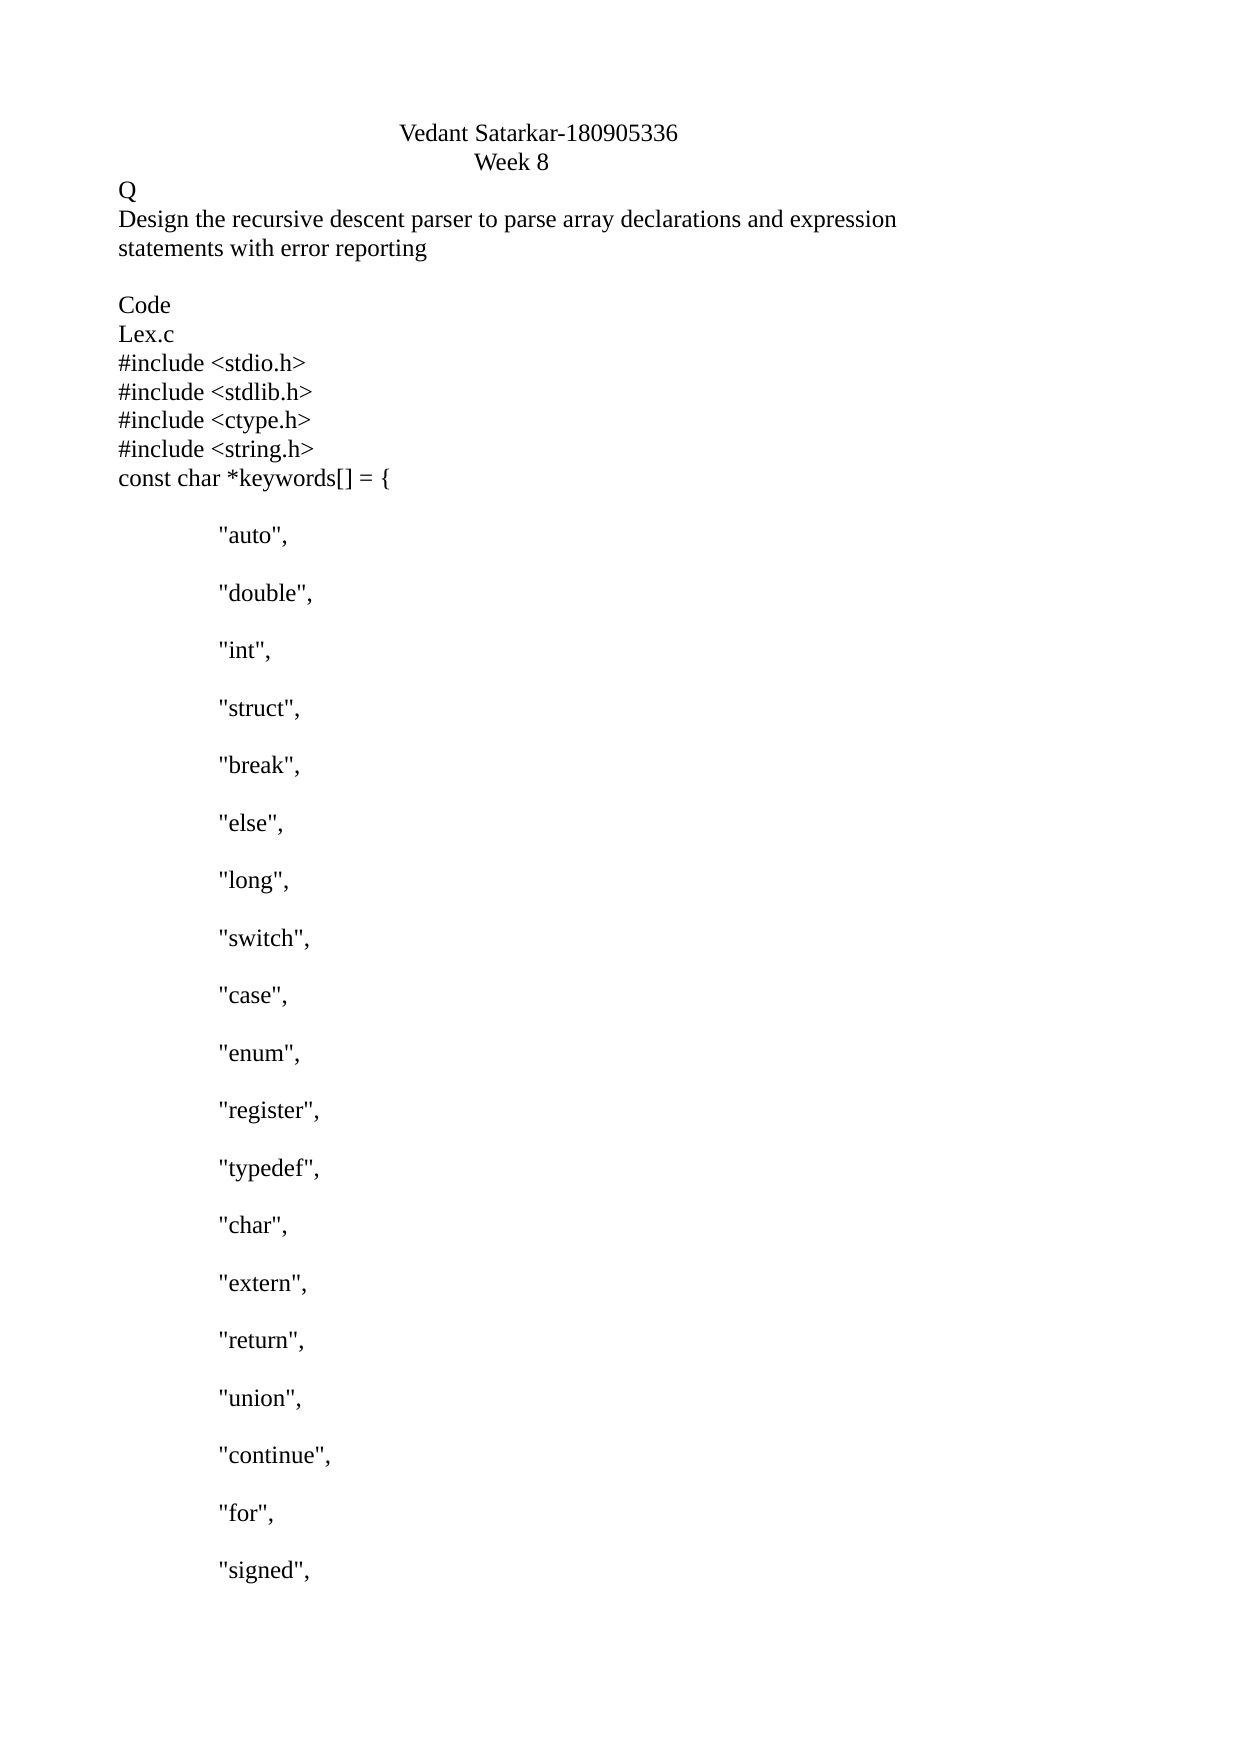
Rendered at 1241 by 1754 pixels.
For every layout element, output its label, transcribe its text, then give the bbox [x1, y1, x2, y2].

text "signed", [118, 1556, 1122, 1584]
text Week 8 [118, 147, 1122, 176]
text "else", [118, 808, 1122, 837]
text "register", [118, 1096, 1122, 1124]
text #include <string.h> [118, 434, 1122, 463]
text "double", [118, 578, 1122, 607]
text "switch", [118, 923, 1122, 952]
text "return", [118, 1326, 1122, 1354]
text Lex.c [118, 319, 1122, 348]
text "enum", [118, 1038, 1122, 1067]
text "break", [118, 751, 1122, 779]
text Q [118, 176, 1122, 204]
text "for", [118, 1498, 1122, 1527]
text Code [118, 291, 1122, 319]
text const char *keywords[] = { [118, 463, 1122, 492]
text #include <stdlib.h> [118, 377, 1122, 406]
text "continue", [118, 1441, 1122, 1469]
text #include <stdio.h> [118, 348, 1122, 377]
text "union", [118, 1383, 1122, 1412]
text "case", [118, 981, 1122, 1009]
text statements with error reporting [118, 233, 1122, 262]
text "long", [118, 866, 1122, 894]
text "auto", [118, 521, 1122, 549]
text "char", [118, 1211, 1122, 1239]
text Vedant Satarkar-180905336 [118, 118, 1122, 147]
text #include <ctype.h> [118, 406, 1122, 434]
text "int", [118, 636, 1122, 664]
text Design the recursive descent parser to parse array declarations and expression [118, 204, 1122, 233]
text "struct", [118, 693, 1122, 722]
text "typedef", [118, 1153, 1122, 1182]
text "extern", [118, 1268, 1122, 1297]
